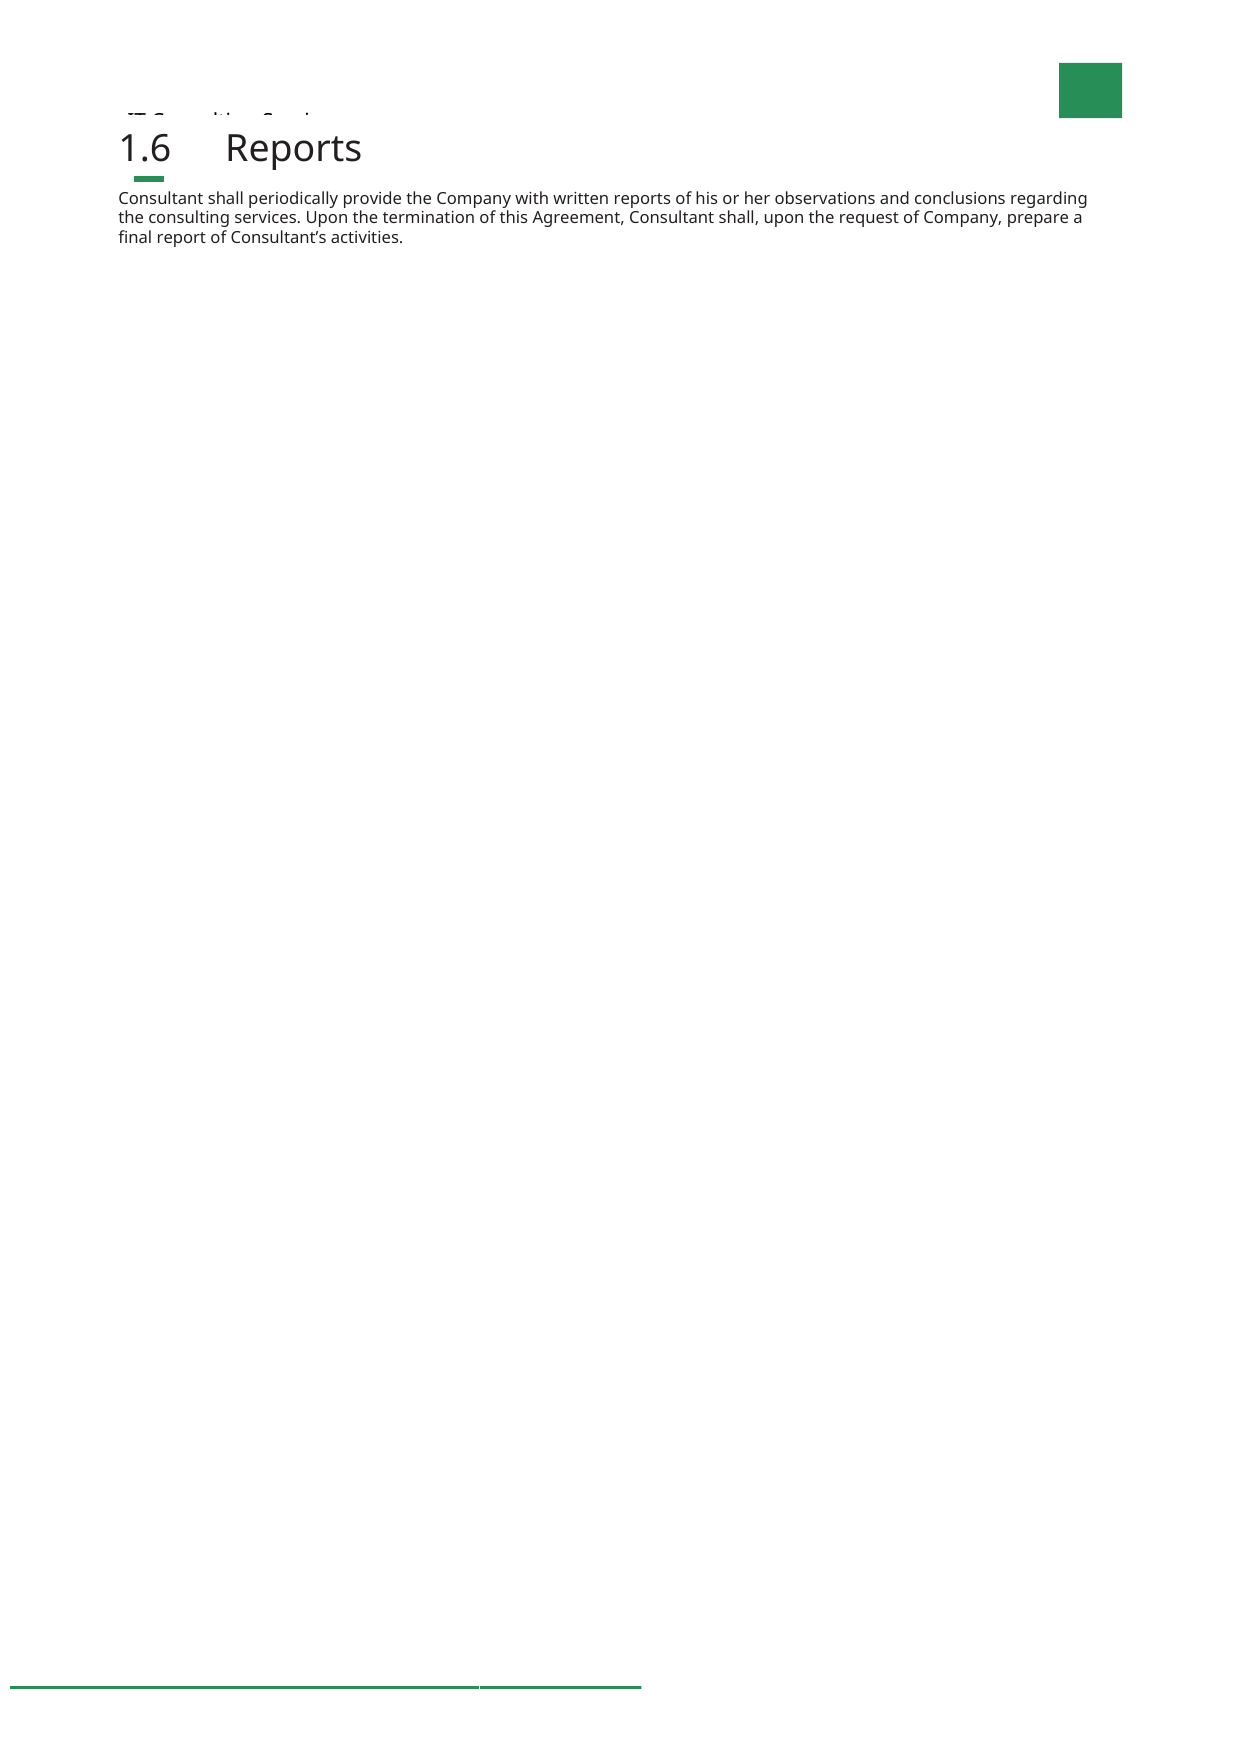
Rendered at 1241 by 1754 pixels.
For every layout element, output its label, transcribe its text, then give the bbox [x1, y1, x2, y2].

text Consultant shall periodically provide the Company with written reports of his or her observations and conclusions regarding the consulting services. Upon the termination of this Agreement, Consultant shall, upon the request of Company, prepare a final report of Consultant’s activities. [118, 189, 1110, 248]
subtitle Reports [118, 121, 1134, 172]
